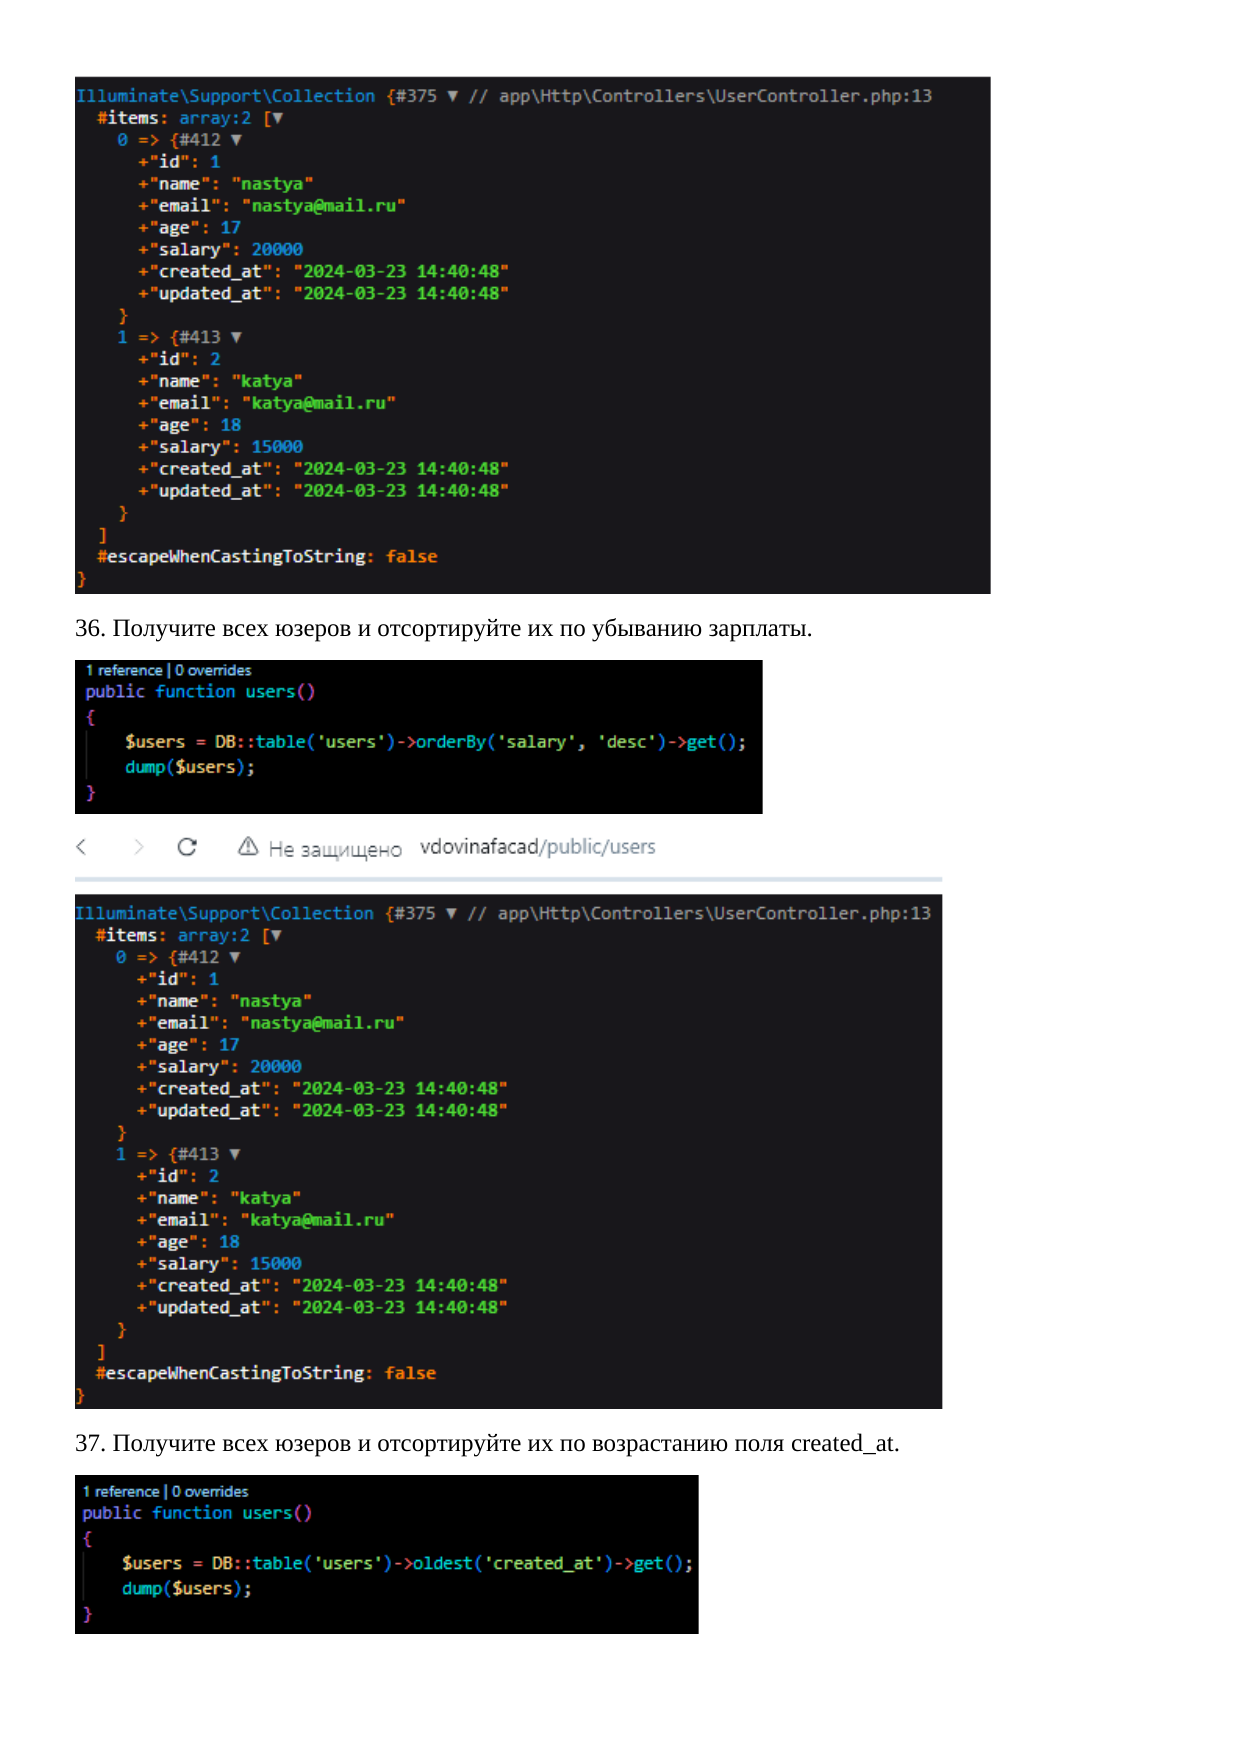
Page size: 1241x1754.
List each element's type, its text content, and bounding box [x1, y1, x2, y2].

picture [75, 660, 763, 814]
picture [75, 832, 943, 1409]
picture [75, 75, 991, 594]
picture [75, 1475, 699, 1634]
text 37. Получите всех юзеров и отсортируйте их по возрастанию поля created_at. [75, 1428, 1165, 1456]
text 36. Получите всех юзеров и отсортируйте их по убыванию зарплаты. [75, 613, 1165, 641]
